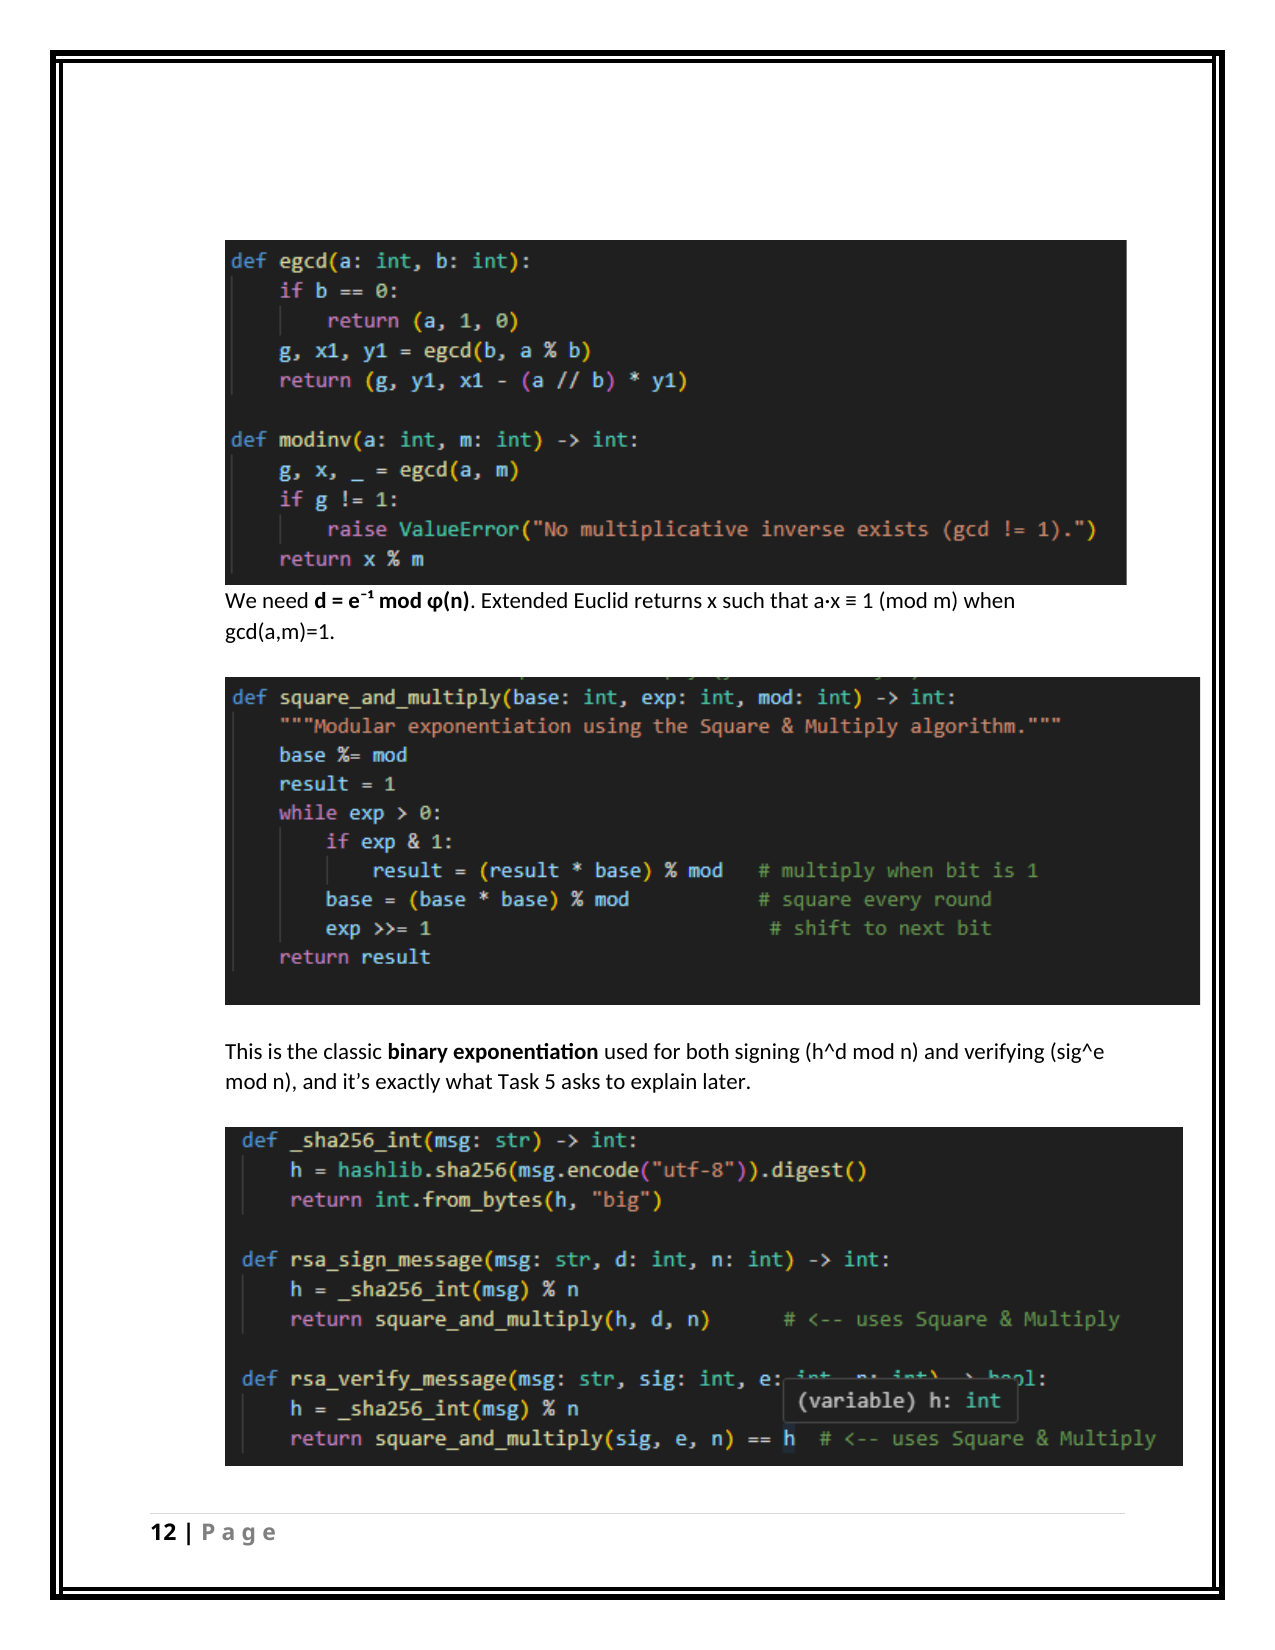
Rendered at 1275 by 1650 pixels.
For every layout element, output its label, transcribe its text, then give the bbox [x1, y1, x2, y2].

picture [225, 707, 1200, 1035]
list We need d = e⁻¹ mod φ(n). Extended Euclid returns x such that a·x ≡ 1 (mod m) when gcd(a,m)=1. [225, 617, 1125, 675]
picture [225, 270, 1127, 615]
picture [225, 1158, 1183, 1496]
list This is the classic binary exponentiation used for both signing (h^d mod n) and verifying (sig^e mod n), and it’s exactly what Task 5 asks to explain later. [225, 1067, 1125, 1126]
